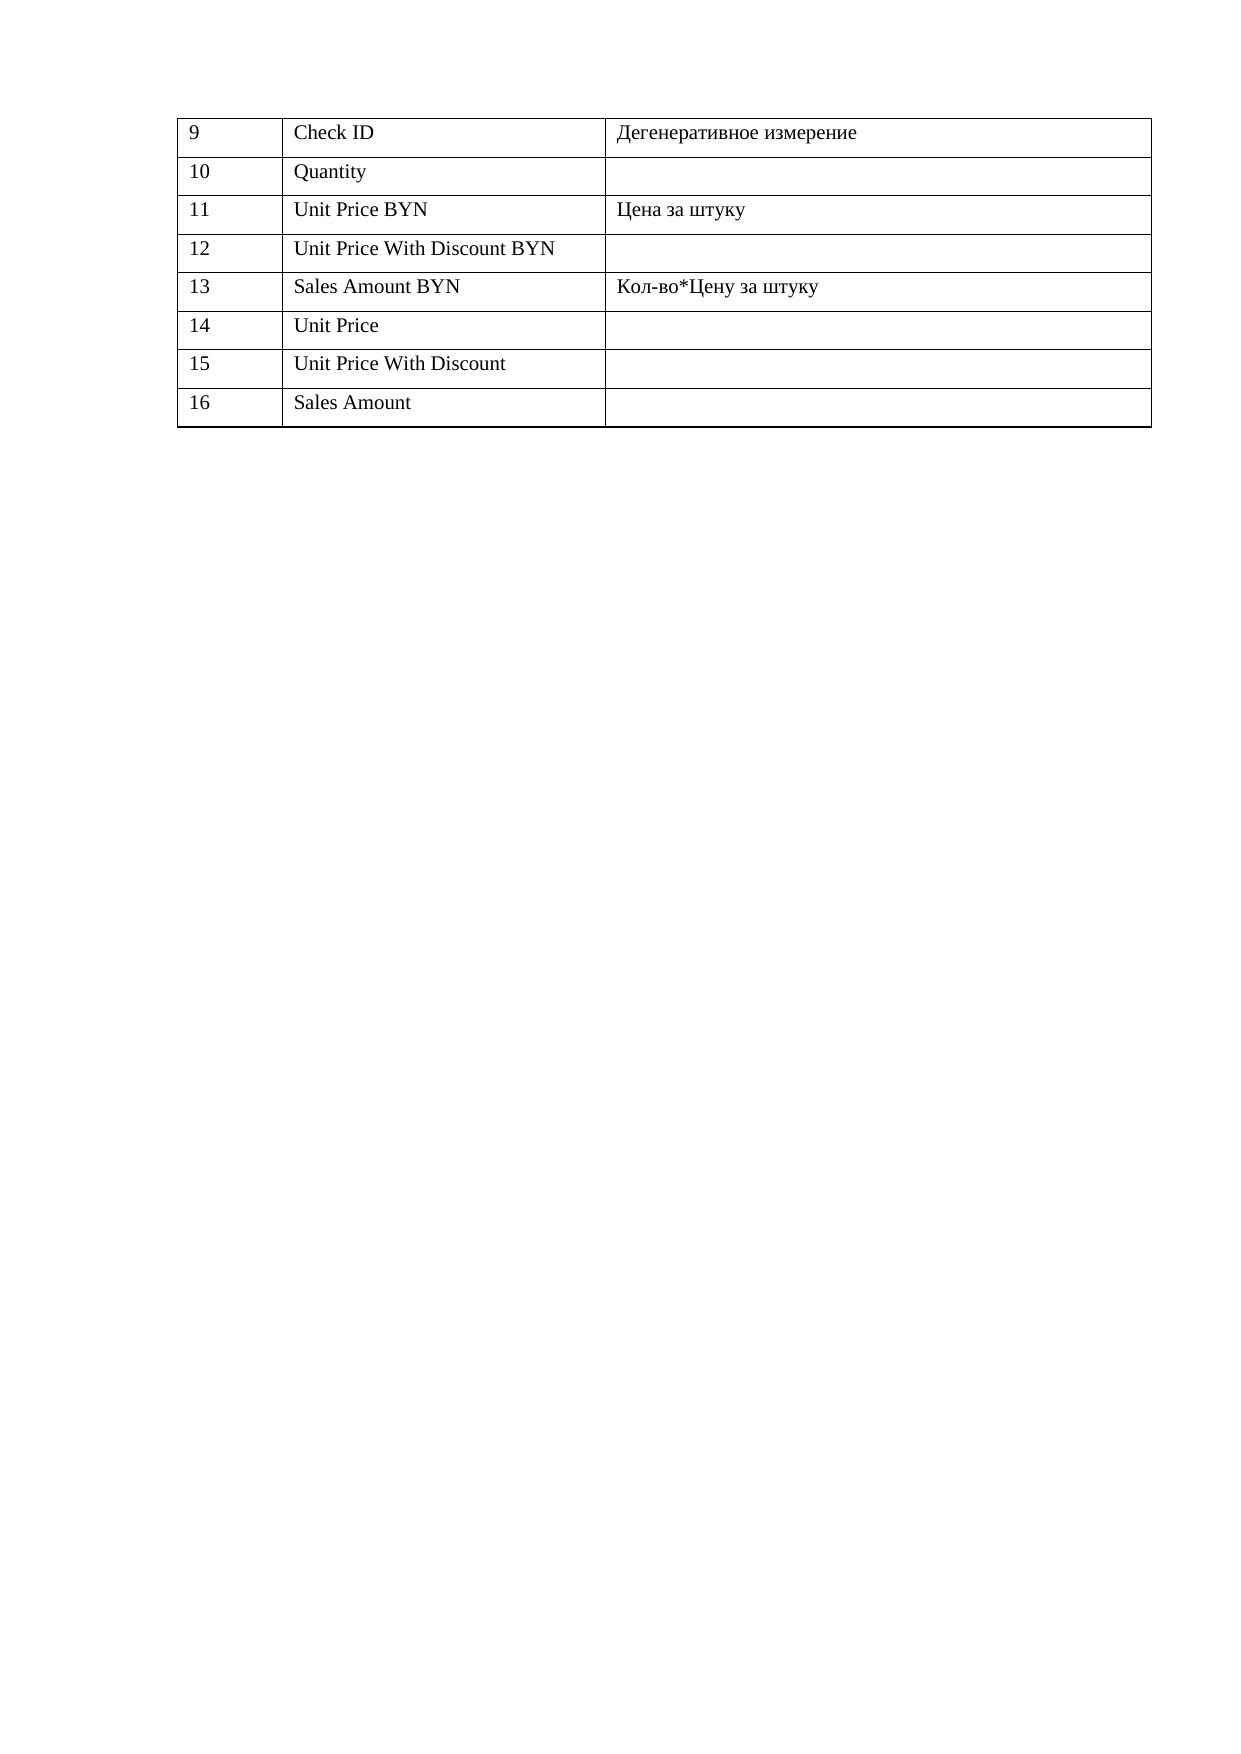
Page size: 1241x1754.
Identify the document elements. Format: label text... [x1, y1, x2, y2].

table_cell 12 [178, 235, 282, 272]
table_cell Цена за штуку [606, 196, 1151, 234]
table_cell Quantity [283, 158, 605, 195]
table_cell 16 [178, 389, 282, 426]
table_cell Sales Amount BYN [283, 273, 605, 311]
table_cell Unit Price BYN [283, 196, 605, 234]
table_cell Unit Price With Discount [283, 350, 605, 388]
table_cell Кол-во*Цену за штуку [606, 273, 1151, 311]
table_cell Check ID [283, 119, 605, 157]
table_cell 13 [178, 273, 282, 311]
table_cell [606, 312, 1151, 349]
table_cell 15 [178, 350, 282, 388]
table_cell 9 [178, 119, 282, 157]
table_cell [606, 350, 1151, 388]
table_cell Дегенеративное измерение [606, 119, 1151, 157]
table_cell Sales Amount [283, 389, 605, 426]
table_cell Unit Price With Discount BYN [283, 235, 605, 272]
table_cell 11 [178, 196, 282, 234]
table_cell Unit Price [283, 312, 605, 349]
table_cell [606, 389, 1151, 426]
table_cell [606, 158, 1151, 195]
table_cell [606, 235, 1151, 272]
table_cell 14 [178, 312, 282, 349]
table_cell 10 [178, 158, 282, 195]
